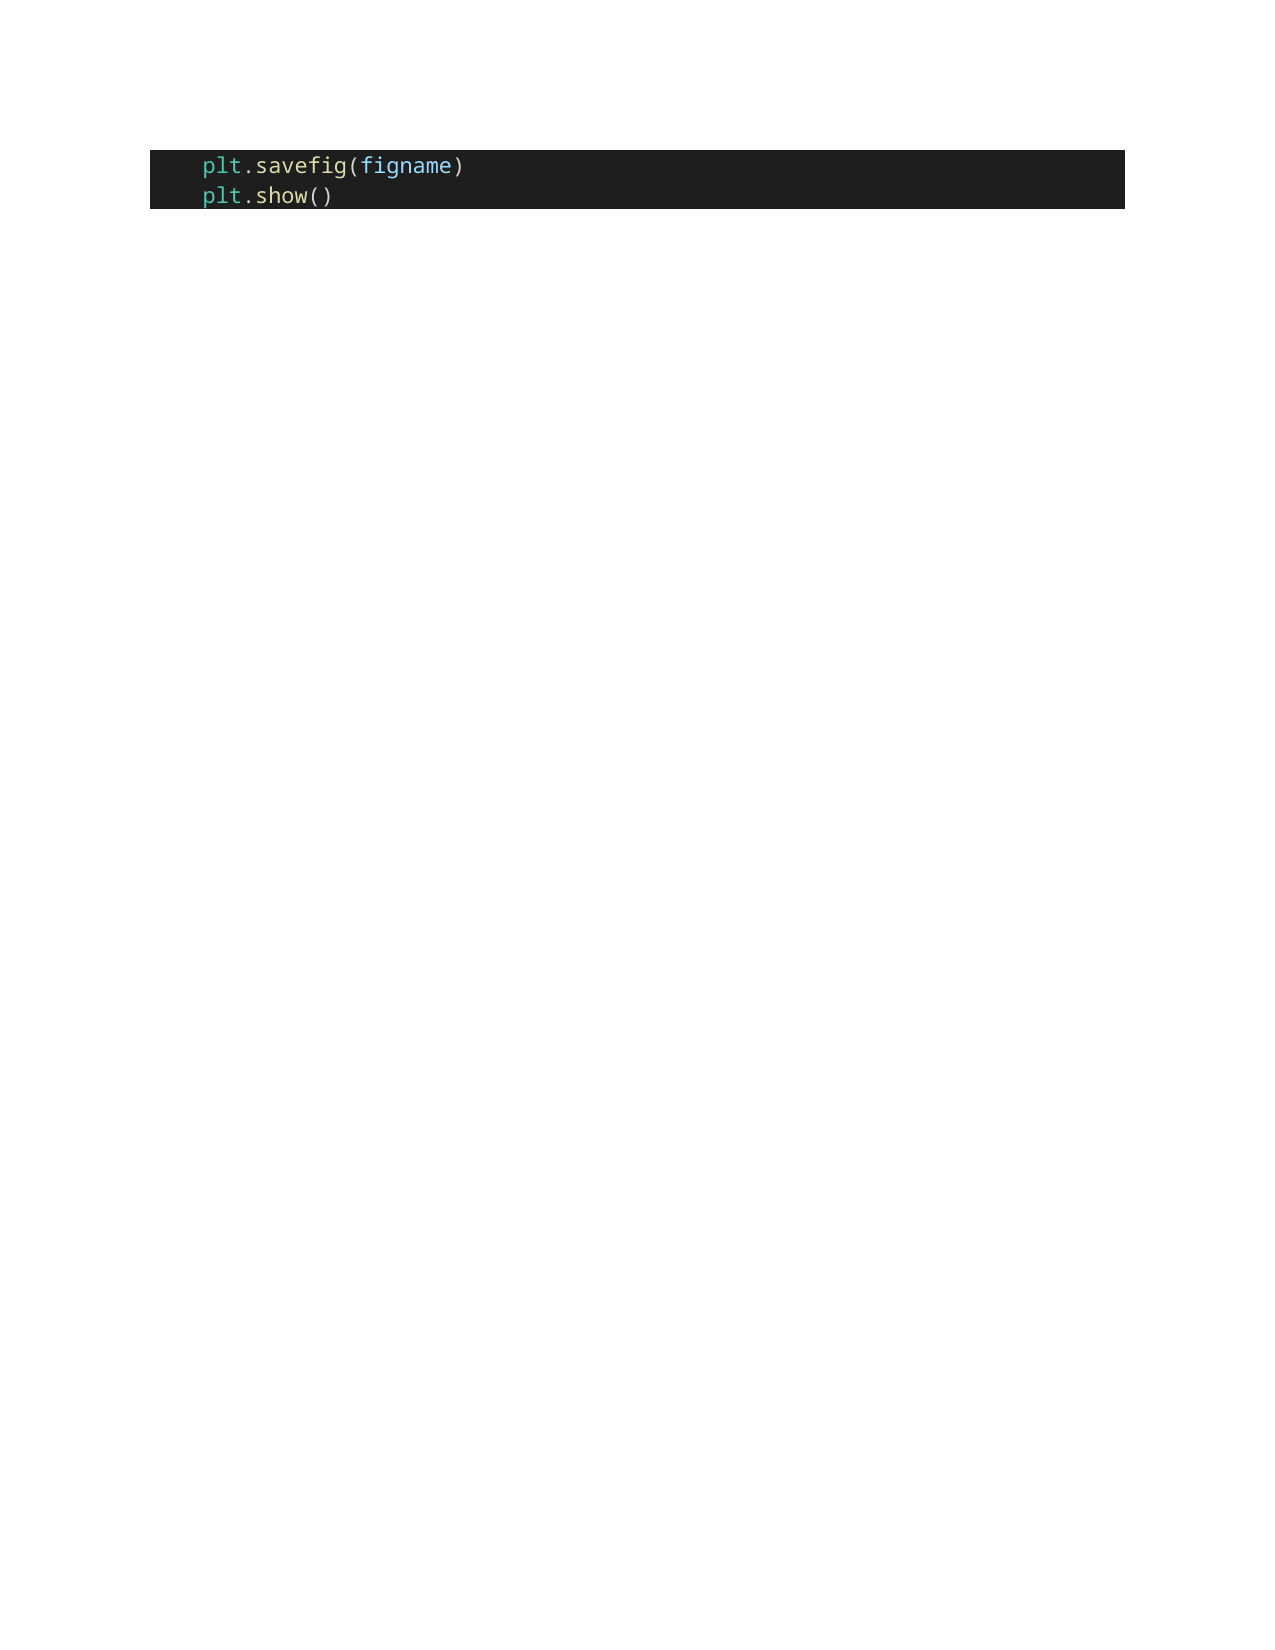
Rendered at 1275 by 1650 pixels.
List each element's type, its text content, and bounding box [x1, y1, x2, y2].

text plt.show() [150, 180, 1125, 209]
text plt.savefig(figname) [150, 150, 1125, 180]
